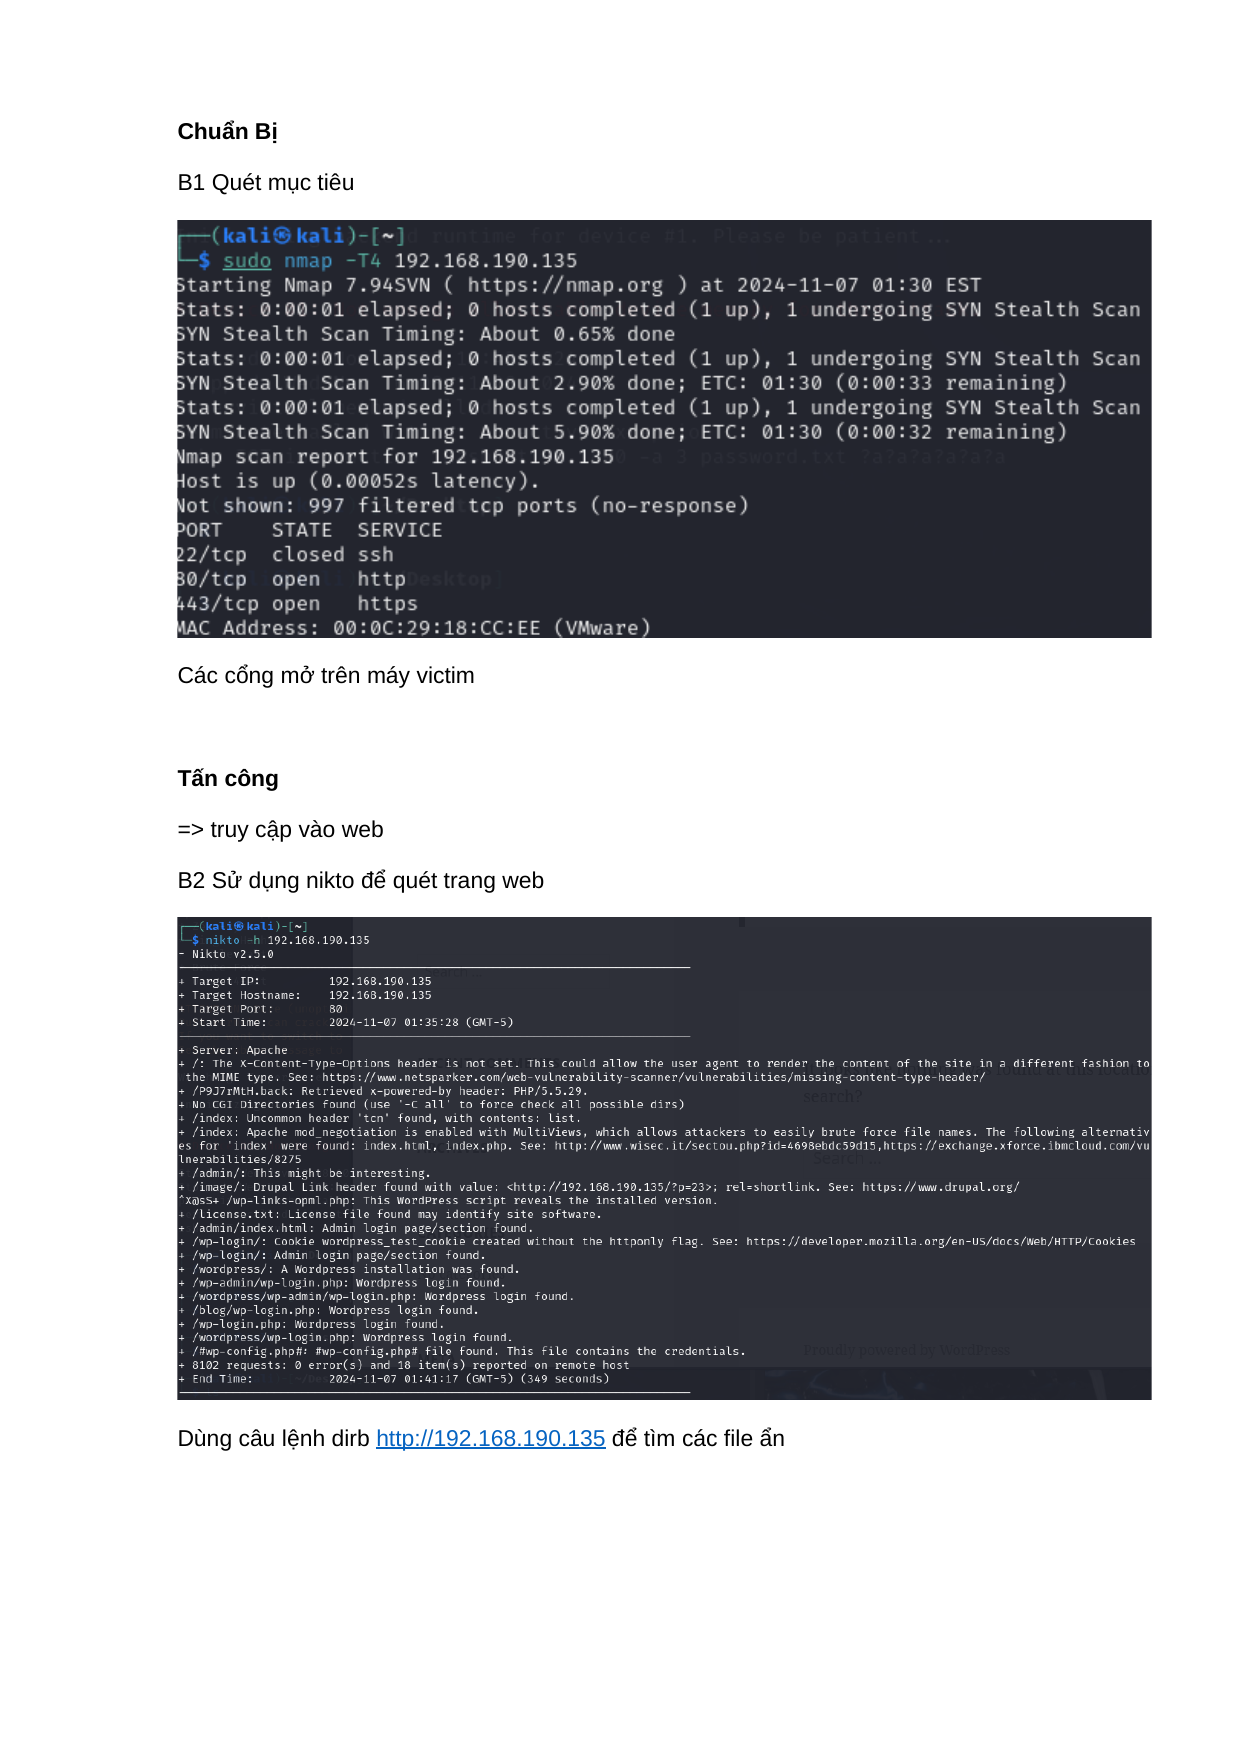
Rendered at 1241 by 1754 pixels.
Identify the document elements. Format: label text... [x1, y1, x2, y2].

text Dùng câu lệnh dirb http://192.168.190.135 để tìm các file ẩn [177, 1424, 1152, 1451]
text B2 Sử dụng nikto để quét trang web [177, 867, 1152, 893]
text Chuẩn Bị [177, 118, 1152, 144]
text Các cổng mở trên máy victim [177, 662, 1152, 689]
picture [177, 220, 1152, 638]
text Tấn công [177, 764, 1152, 791]
picture [177, 917, 1152, 1400]
text => truy cập vào web [177, 816, 1152, 842]
text B1 Quét mục tiêu [177, 169, 1152, 196]
